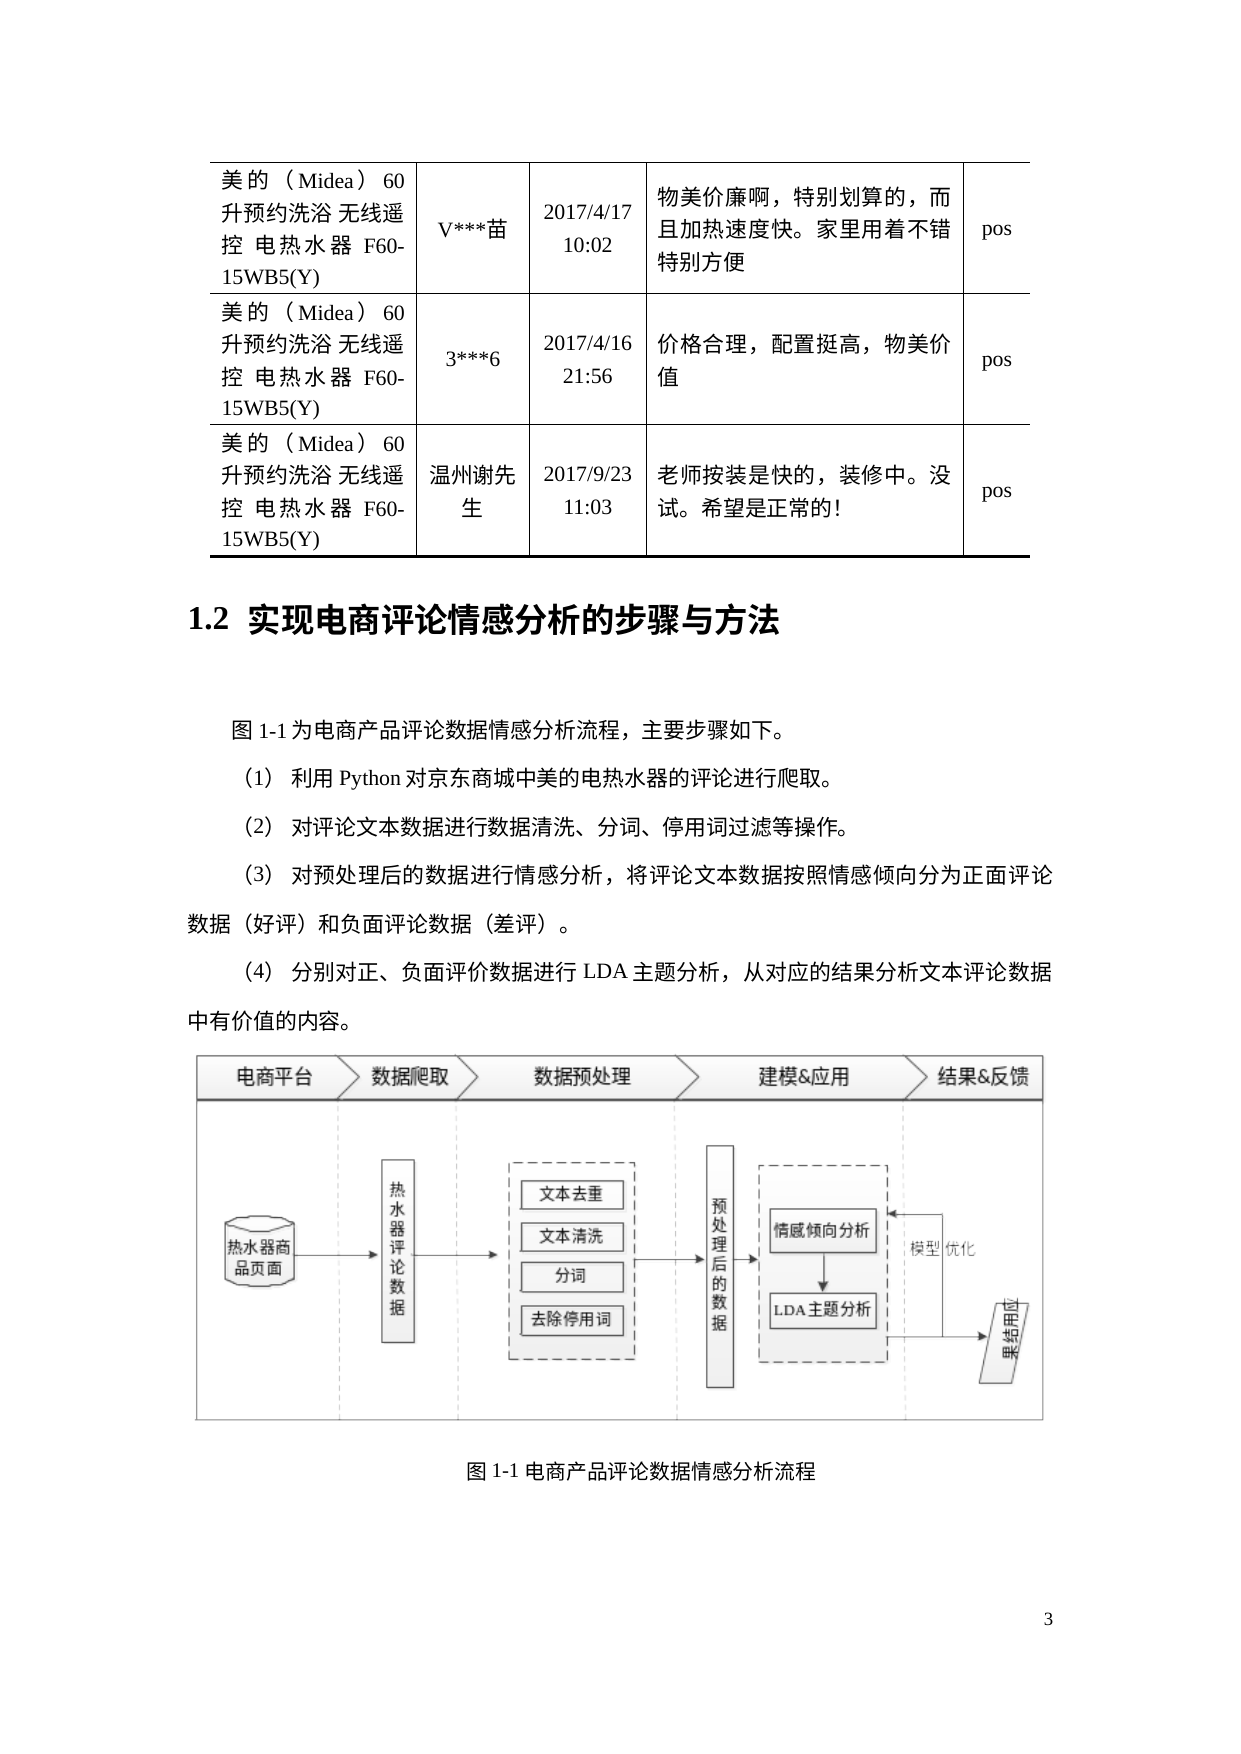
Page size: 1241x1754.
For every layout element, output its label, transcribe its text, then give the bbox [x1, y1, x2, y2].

table_cell 2017/4/17 10:02 [530, 163, 646, 293]
list 对预处理后的数据进行情感分析，将评论文本数据按照情感倾向分为正面评论数据（好评）和负面评论数据（差评）。 [187, 857, 1053, 939]
table_cell 美的（Midea）60升预约洗浴 无线遥控 电热水器 F60-15WB5(Y) [210, 294, 416, 424]
text 图 1-1 电商产品评论数据情感分析流程 [187, 1454, 1053, 1487]
table_cell 价格合理，配置挺高，物美价值 [647, 294, 963, 424]
table_cell 老师按装是快的，装修中。没试。希望是正常的！ [647, 425, 963, 555]
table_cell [210, 163, 416, 293]
text 图 1-1为电商产品评论数据情感分析流程，主要步骤如下。 [187, 712, 1053, 745]
table_cell 2017/4/16 21:56 [530, 294, 646, 424]
table_cell pos [964, 425, 1030, 555]
list 分别对正、负面评价数据进行LDA主题分析，从对应的结果分析文本评论数据中有价值的内容。 [187, 954, 1053, 1036]
list 对评论文本数据进行数据清洗、分词、停用词过滤等操作。 [231, 809, 1053, 842]
table_cell 2017/9/23 11:03 [530, 425, 646, 555]
table_cell V***苗 [417, 163, 529, 293]
table_cell 物美价廉啊，特别划算的，而且加热速度快。家里用着不错特别方便 [647, 163, 963, 293]
table_cell pos [964, 163, 1030, 293]
table_cell pos [964, 294, 1030, 424]
table_cell 美的（Midea）60升预约洗浴 无线遥控 电热水器 F60-15WB5(Y) [210, 425, 416, 555]
table_cell 温州谢先生 [417, 425, 529, 555]
table_cell 3***6 [417, 294, 529, 424]
subtitle 实现电商评论情感分析的步骤与方法 [187, 585, 1053, 650]
list 利用Python对京东商城中美的电热水器的评论进行爬取。 [231, 761, 1053, 793]
